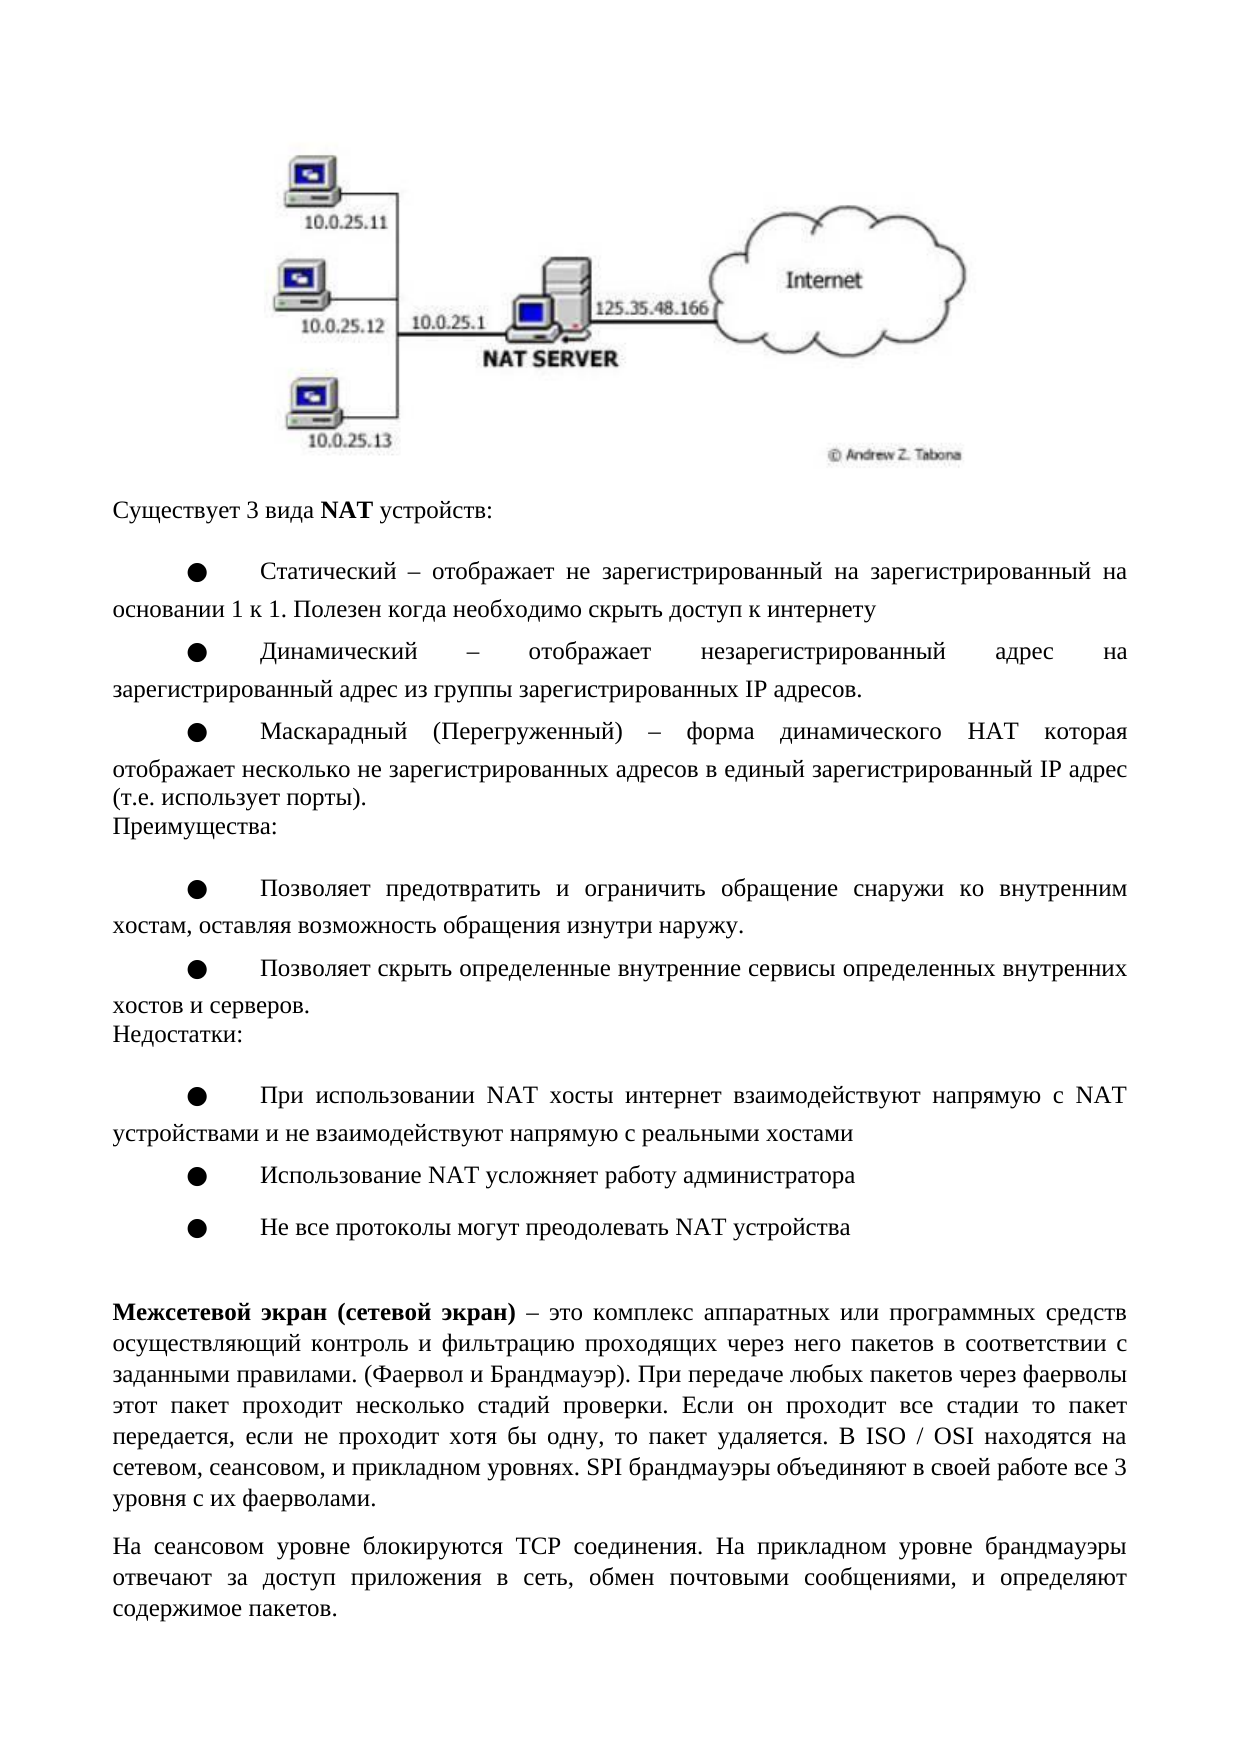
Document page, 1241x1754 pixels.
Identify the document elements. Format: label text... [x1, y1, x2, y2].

list Использование NAT усложняет работу администратора [112, 1147, 1128, 1198]
list Позволяет предотвратить и ограничить обращение снаружи ко внутренним хостам, оставляя возможность обращения изнутри наружу. [112, 859, 1128, 939]
text Межсетевой экран (сетевой экран) – это комплекс аппаратных или программных средств осуществляющий контроль и фильтрацию проходящих через него пакетов в соответствии с заданными правилами. (Фаервол и Брандмауэр). При передаче любых пакетов через фаерволы этот пакет проходит несколько стадий проверки. Если он проходит все стадии то пакет передается, если не проходит хотя бы одну, то пакет удаляется. В ISO / OSI находятся на сетевом, сеансовом, и прикладном уровнях. SPI брандмауэры объединяют в своей работе все 3 уровня с их фаерволами. [112, 1297, 1128, 1512]
list При использовании NAT хосты интернет взаимодействуют напрямую с NAT устройствами и не взаимодействуют напрямую с реальными хостами [112, 1067, 1128, 1147]
text Преимущества: [112, 811, 1128, 840]
text Существует 3 вида NAT устройств: [112, 495, 1128, 523]
list Маскарадный (Перегруженный) – форма динамического НАТ которая отображает несколько не зарегистрированных адресов в единый зарегистрированный IP адрес (т.е. использует порты). [112, 702, 1128, 811]
text На сеансовом уровне блокируются TCP соединения. На прикладном уровне брандмауэры отвечают за доступ приложения в сеть, обмен почтовыми сообщениями, и определяют содержимое пакетов. [112, 1531, 1128, 1622]
picture [263, 118, 977, 476]
text Недостатки: [112, 1019, 1128, 1048]
list Не все протоколы могут преодолевать NAT устройства [112, 1198, 1128, 1249]
list Статический – отображает не зарегистрированный на зарегистрированный на основании 1 к 1. Полезен когда необходимо скрыть доступ к интернету [112, 542, 1128, 622]
list Позволяет скрыть определенные внутренние сервисы определенных внутренних хостов и серверов. [112, 939, 1128, 1019]
list Динамический – отображает незарегистрированный адрес на зарегистрированный адрес из группы зарегистрированных IP адресов. [112, 622, 1128, 702]
